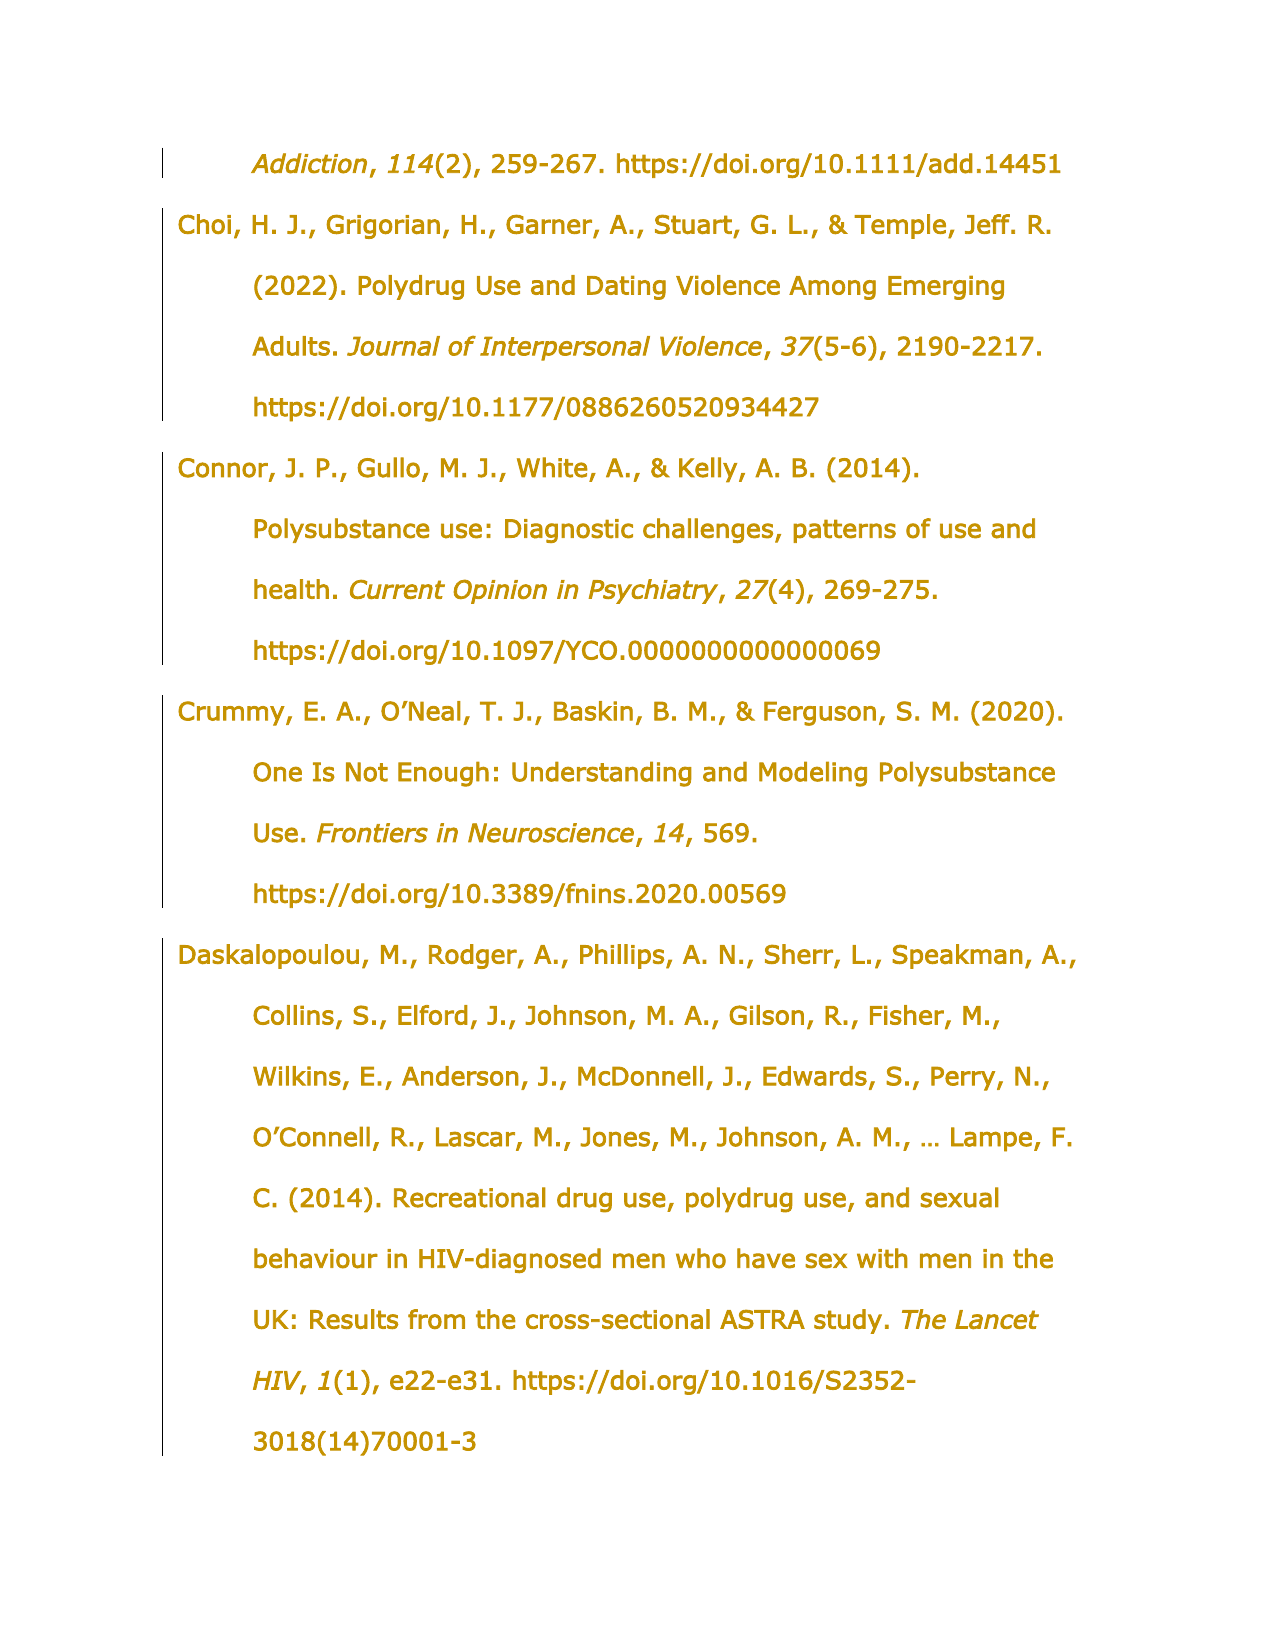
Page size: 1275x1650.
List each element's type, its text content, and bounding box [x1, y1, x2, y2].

text Daskalopoulou, M., Rodger, A., Phillips, A. N., Sherr, L., Speakman, A., Collins, S., Elford, J., Johnson, M. A., Gilson, R., Fisher, M., Wilkins, E., Anderson, J., McDonnell, J., Edwards, S., Perry, N., O’Connell, R., Lascar, M., Jones, M., Johnson, A. M., … Lampe, F. C. (2014). Recreational drug use, polydrug use, and sexual behaviour in HIV-diagnosed men who have sex with men in the UK: Results from the cross-sectional ASTRA study. The Lancet HIV, 1(1), e22-e31. https://doi.org/10.1016/S2352-3018(14)70001-3 [177, 938, 1098, 1456]
text Choi, H. J., Grigorian, H., Garner, A., Stuart, G. L., & Temple, Jeff. R. (2022). Polydrug Use and Dating Violence Among Emerging Adults. Journal of Interpersonal Violence, 37(5-6), 2190-2217. https://doi.org/10.1177/0886260520934427 [177, 208, 1098, 421]
text Connor, J. P., Gullo, M. J., White, A., & Kelly, A. B. (2014). Polysubstance use: Diagnostic challenges, patterns of use and health. Current Opinion in Psychiatry, 27(4), 269-275. https://doi.org/10.1097/YCO.0000000000000069 [177, 452, 1098, 665]
text Crummy, E. A., O’Neal, T. J., Baskin, B. M., & Ferguson, S. M. (2020). One Is Not Enough: Understanding and Modeling Polysubstance Use. Frontiers in Neuroscience, 14, 569. https://doi.org/10.3389/fnins.2020.00569 [177, 695, 1098, 908]
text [177, 148, 1098, 178]
